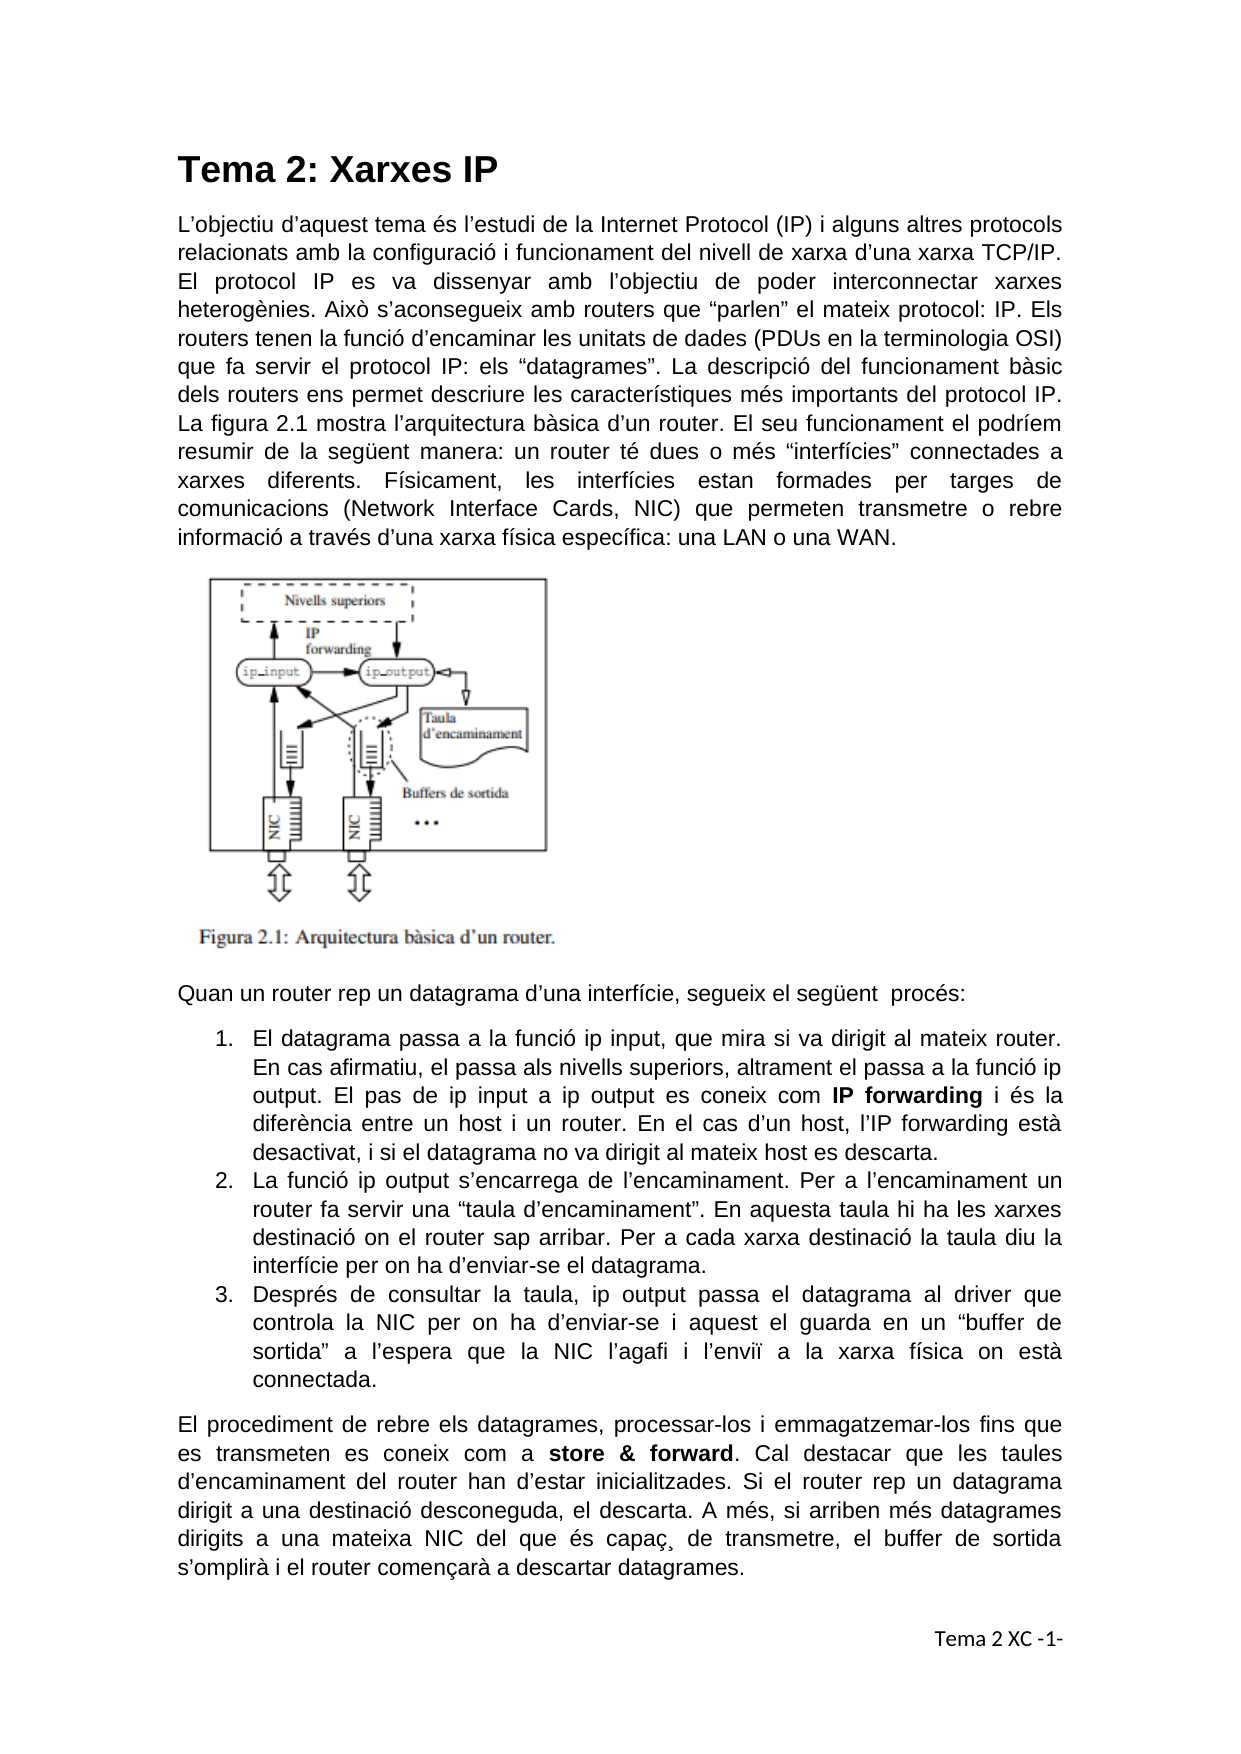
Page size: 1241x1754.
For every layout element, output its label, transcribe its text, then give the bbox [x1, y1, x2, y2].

list La funció ip output s’encarrega de l’encaminament. Per a l’encaminament un router fa servir una “taula d’encaminament”. En aquesta taula hi ha les xarxes destinació on el router sap arribar. Per a cada xarxa destinació la taula diu la interfície per on ha d’enviar-se el datagrama. [215, 1167, 1063, 1279]
text Quan un router rep un datagrama d’una interfície, segueix el següent procés: [177, 980, 1063, 1006]
text El procediment de rebre els datagrames, processar-los i emmagatzemar-los fins que es transmeten es coneix com a store & forward. Cal destacar que les taules d’encaminament del router han d’estar inicialitzades. Si el router rep un datagrama dirigit a una destinació desconeguda, el descarta. A més, si arriben més datagrames dirigits a una mateixa NIC del que és capaç¸ de transmetre, el buffer de sortida s’omplirà i el router començarà a descartar datagrames. [177, 1411, 1063, 1580]
text L’objectiu d’aquest tema és l’estudi de la Internet Protocol (IP) i alguns altres protocols relacionats amb la configuració i funcionament del nivell de xarxa d’una xarxa TCP/IP. El protocol IP es va dissenyar amb l’objectiu de poder interconnectar xarxes heterogènies. Això s’aconsegueix amb routers que “parlen” el mateix protocol: IP. Els routers tenen la funció d’encaminar les unitats de dades (PDUs en la terminologia OSI) que fa servir el protocol IP: els “datagrames”. La descripció del funcionament bàsic dels routers ens permet descriure les característiques més importants del protocol IP. La figura 2.1 mostra l’arquitectura bàsica d’un router. El seu funcionament el podríem resumir de la següent manera: un router té dues o més “interfícies” connectades a xarxes diferents. Físicament, les interfícies estan formades per targes de comunicacions (Network Interface Cards, NIC) que permeten transmetre o rebre informació a través d’una xarxa física específica: una LAN o una WAN. [177, 211, 1063, 550]
list Després de consultar la taula, ip output passa el datagrama al driver que controla la NIC per on ha d’enviar-se i aquest el guarda en un “buffer de sortida” a l’espera que la NIC l’agafi i l’enviï a la xarxa física on està connectada. [215, 1281, 1063, 1393]
list El datagrama passa a la funció ip input, que mira si va dirigit al mateix router. En cas afirmatiu, el passa als nivells superiors, altrament el passa a la funció ip output. El pas de ip input a ip output es coneix com IP forwarding i és la diferència entre un host i un router. En el cas d’un host, l’IP forwarding està desactivat, i si el datagrama no va dirigit al mateix host es descarta. [215, 1025, 1063, 1165]
text Tema 2: Xarxes IP [177, 148, 1063, 191]
picture [177, 568, 595, 961]
